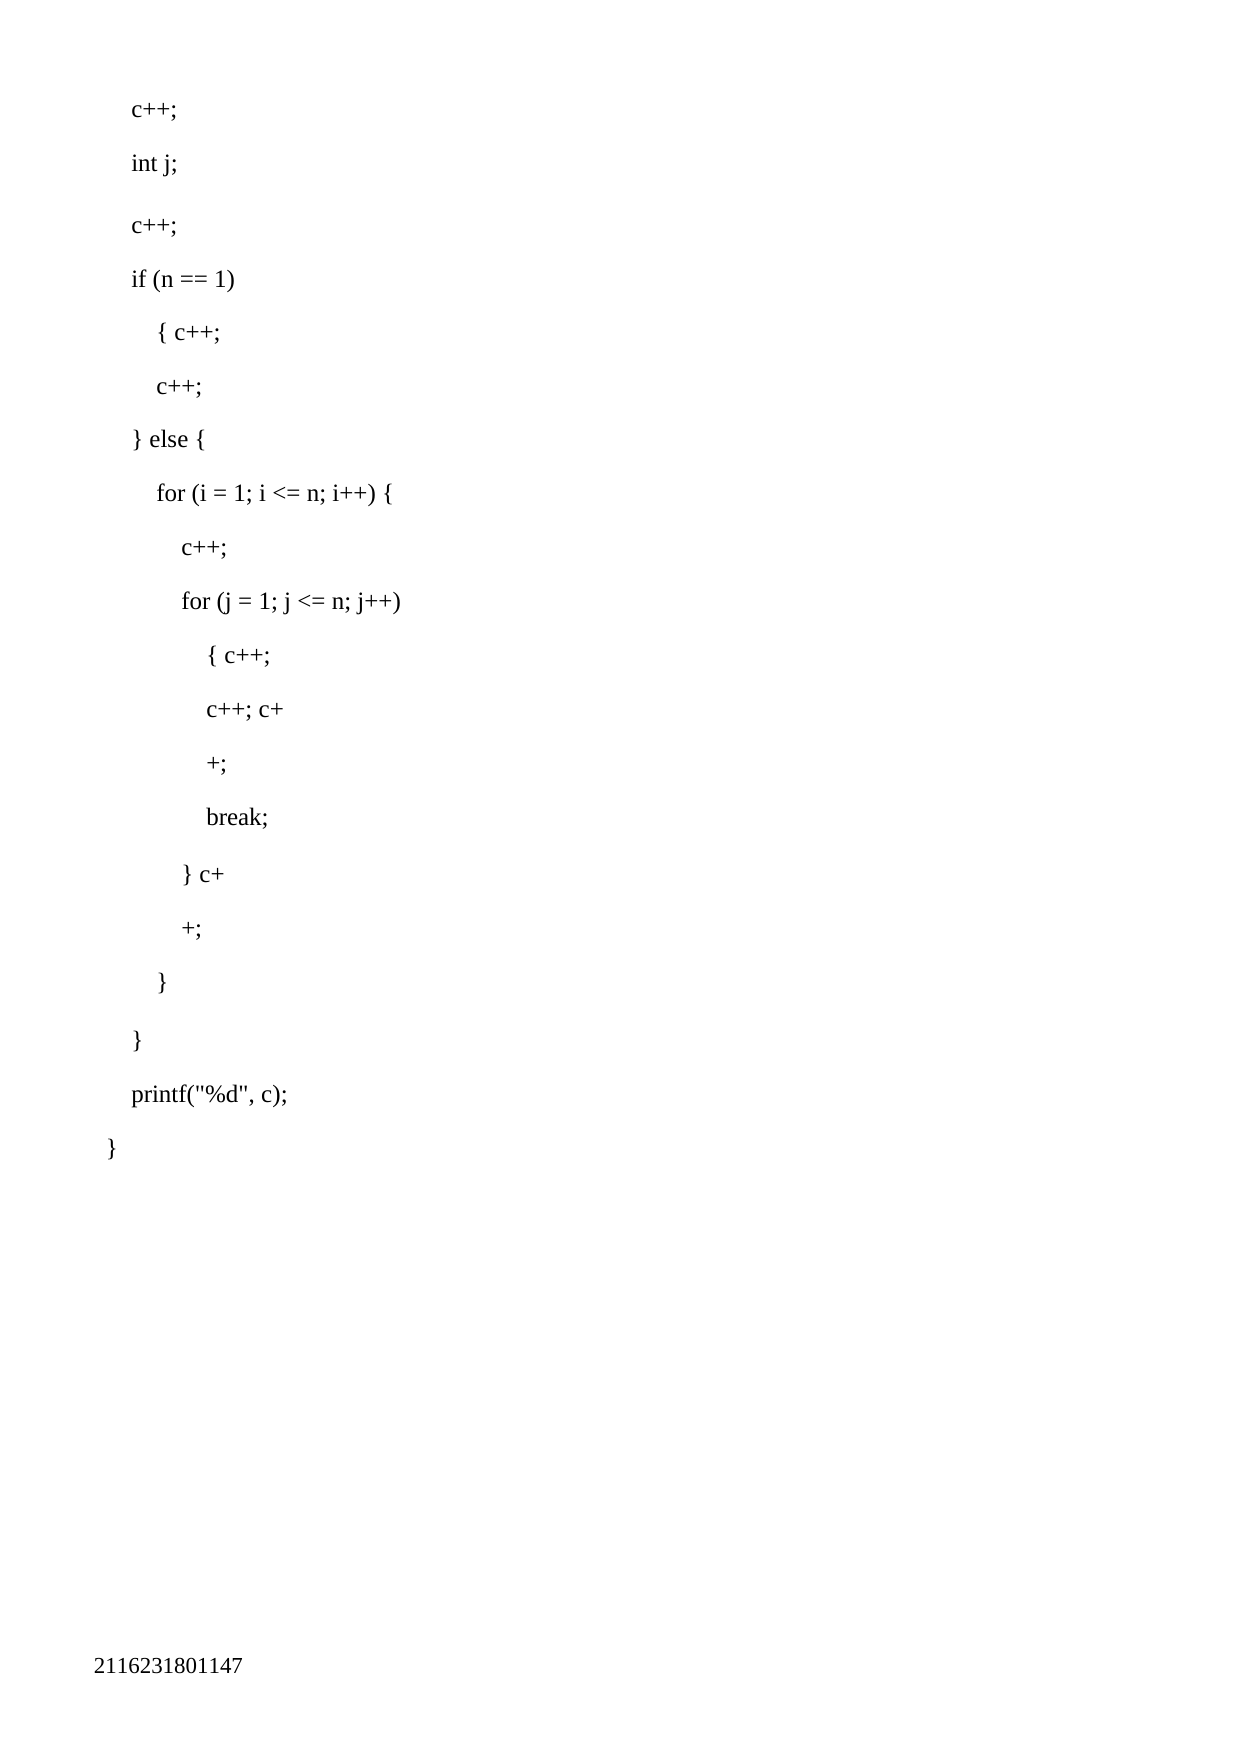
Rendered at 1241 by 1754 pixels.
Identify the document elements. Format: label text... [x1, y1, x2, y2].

text } [106, 1133, 1155, 1162]
text } c++; [181, 859, 234, 942]
text } [156, 967, 1155, 996]
text for (j = 1; j <= n; j++) { c++; [181, 586, 441, 669]
text if (n == 1) { c++; c++; [131, 264, 251, 399]
text int i; c++; [131, 94, 178, 122]
text c++; c++; [206, 694, 288, 777]
text int j; [131, 148, 1155, 176]
text c++; [131, 210, 1155, 238]
text for (i = 1; i <= n; i++) { c++; [156, 478, 398, 561]
text } else { [131, 424, 1155, 453]
text printf("%d", c); [131, 1079, 1155, 1107]
text } [131, 1025, 1155, 1054]
text break; [206, 802, 1155, 831]
